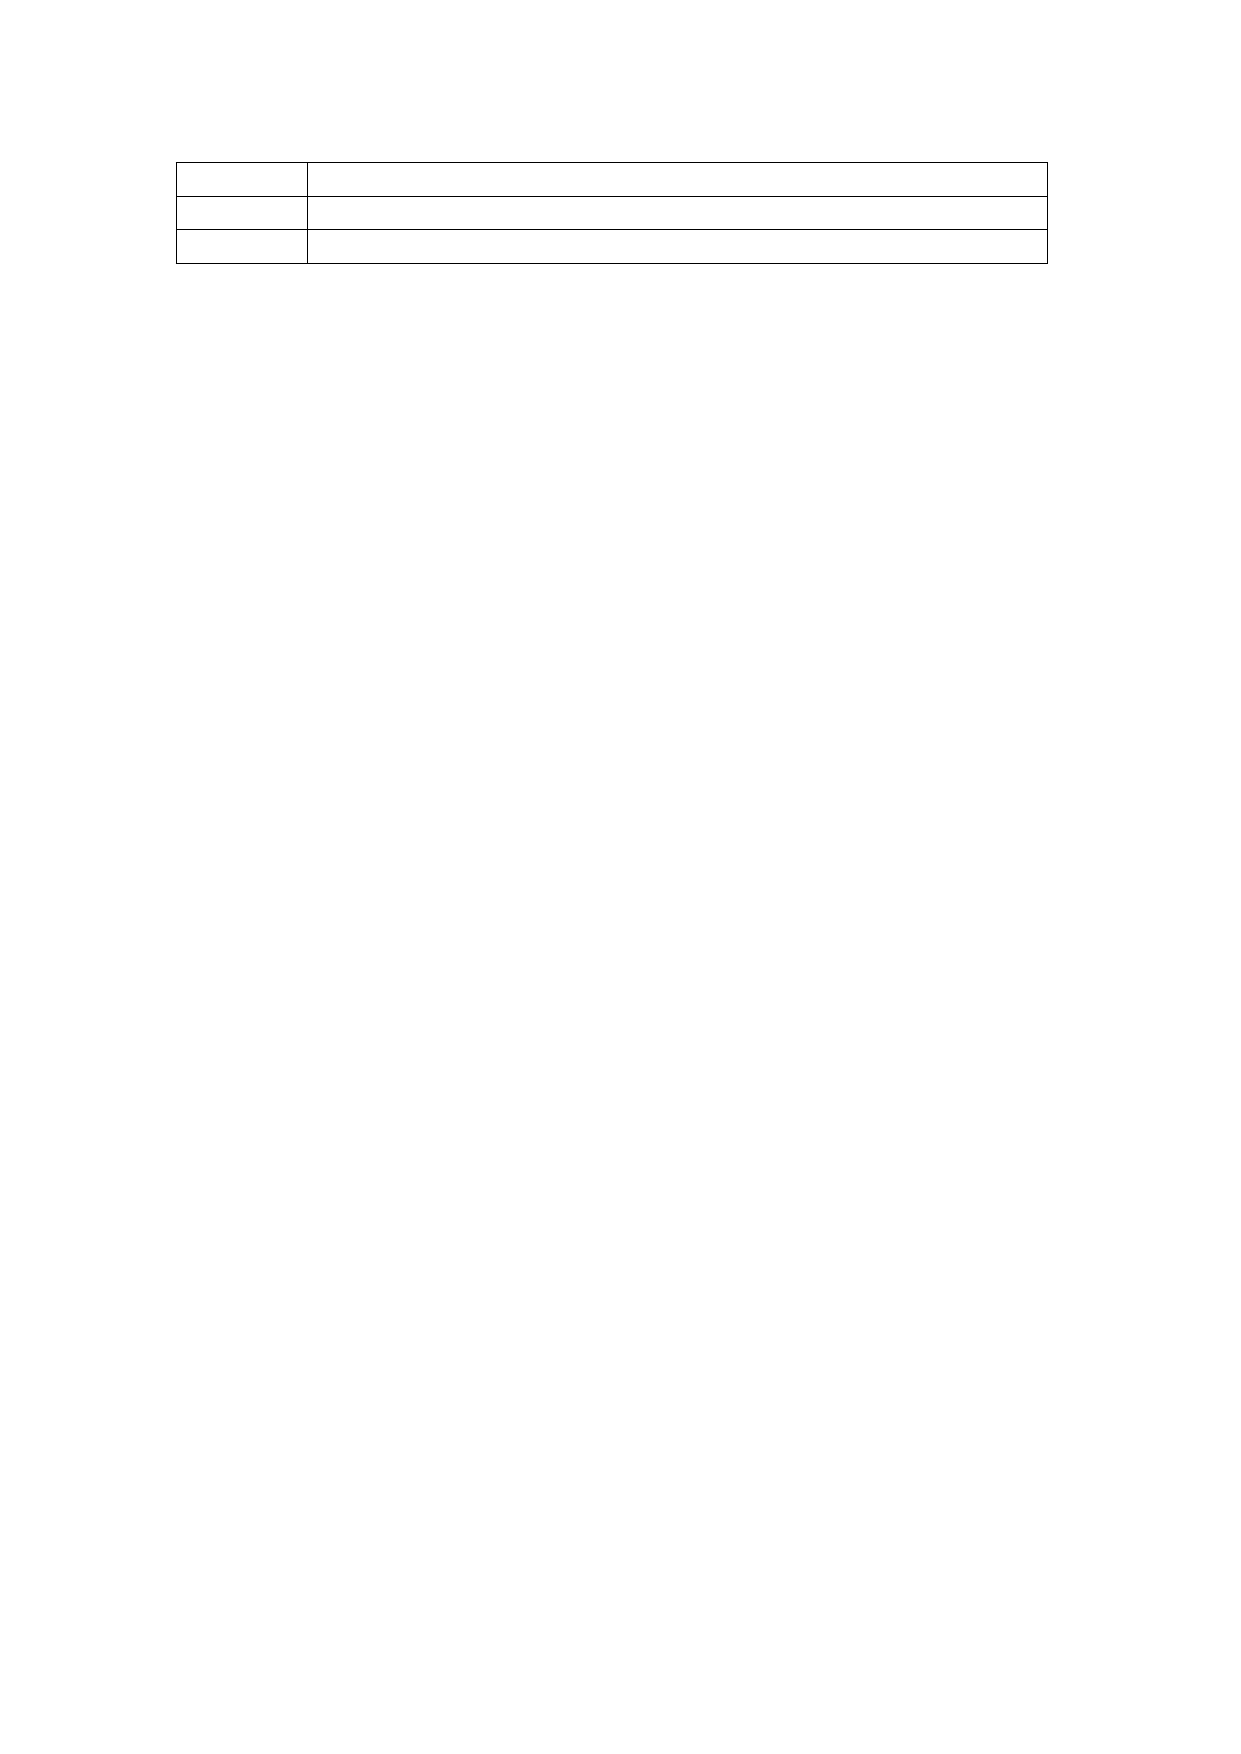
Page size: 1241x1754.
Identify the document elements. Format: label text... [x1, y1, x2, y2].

table_cell [177, 197, 307, 229]
table_cell [308, 197, 1047, 229]
table_cell [308, 230, 1047, 263]
table_cell [177, 230, 307, 263]
table_cell 训练过程： [177, 163, 307, 196]
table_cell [308, 163, 1047, 196]
